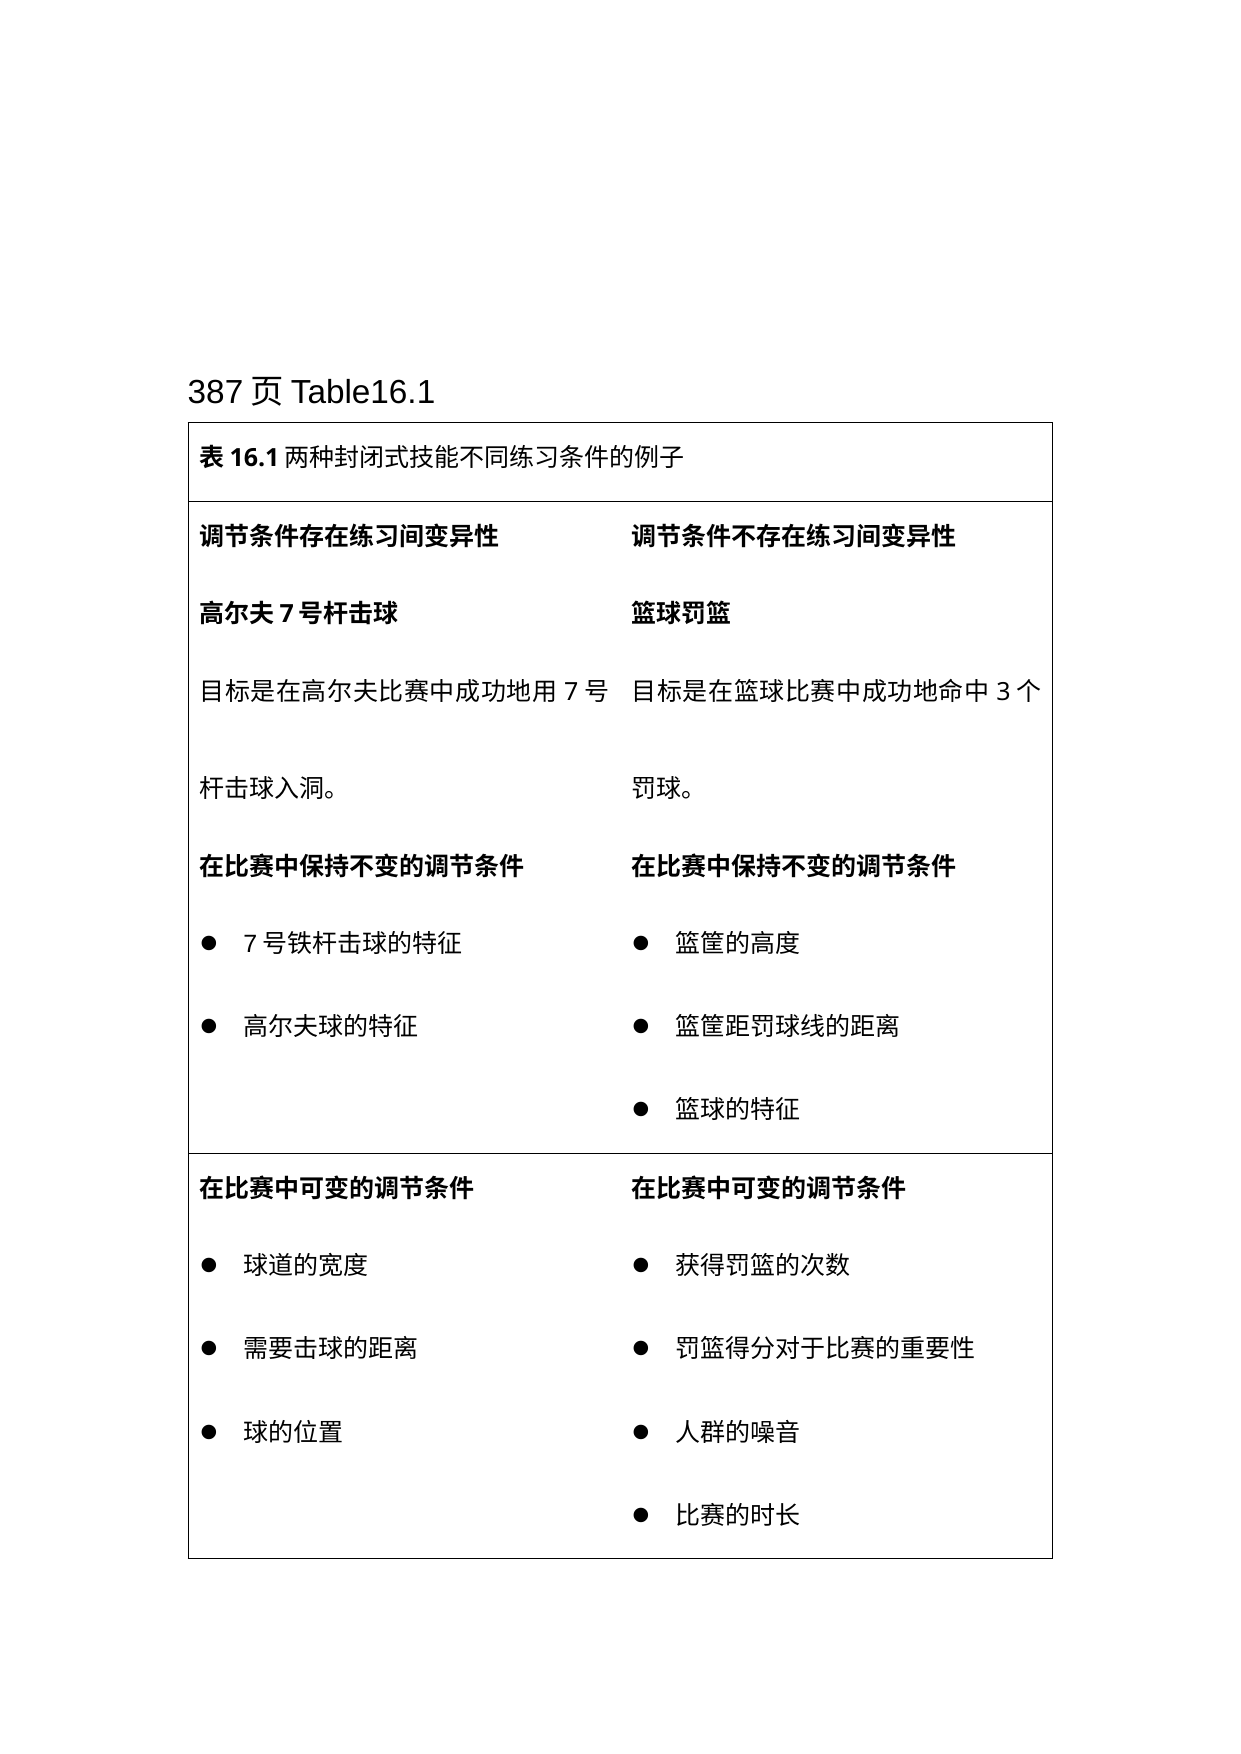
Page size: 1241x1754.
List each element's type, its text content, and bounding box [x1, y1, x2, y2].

table_cell 调节条件不存在练习间变异性 [620, 502, 1052, 579]
table_cell 篮球罚篮 [620, 579, 1052, 657]
table_cell 7号铁杆击球的特征 高尔夫球的特征 [189, 909, 620, 1153]
table_cell 篮筐的高度 篮筐距罚球线的距离 篮球的特征 [620, 909, 1052, 1153]
table_cell 目标是在高尔夫比赛中成功地用7号杆击球入洞。 [189, 657, 620, 832]
table_cell 目标是在篮球比赛中成功地命中3个罚球。 [620, 657, 1052, 832]
table_cell 在比赛中保持不变的调节条件 [620, 832, 1052, 909]
table_cell 球道的宽度 需要击球的距离 球的位置 [189, 1231, 620, 1558]
table_cell 在比赛中保持不变的调节条件 [189, 832, 620, 909]
table_cell 高尔夫7号杆击球 [189, 579, 620, 657]
table_cell 在比赛中可变的调节条件 [620, 1154, 1052, 1231]
table_cell 调节条件存在练习间变异性 [189, 502, 620, 579]
table_header 表16.1两种封闭式技能不同练习条件的例子 [189, 423, 1052, 501]
table_cell 获得罚篮的次数 罚篮得分对于比赛的重要性 人群的噪音 比赛的时长 [620, 1231, 1052, 1558]
text 387页 Table16.1 [187, 357, 1053, 422]
table_cell 在比赛中可变的调节条件 [189, 1154, 620, 1231]
